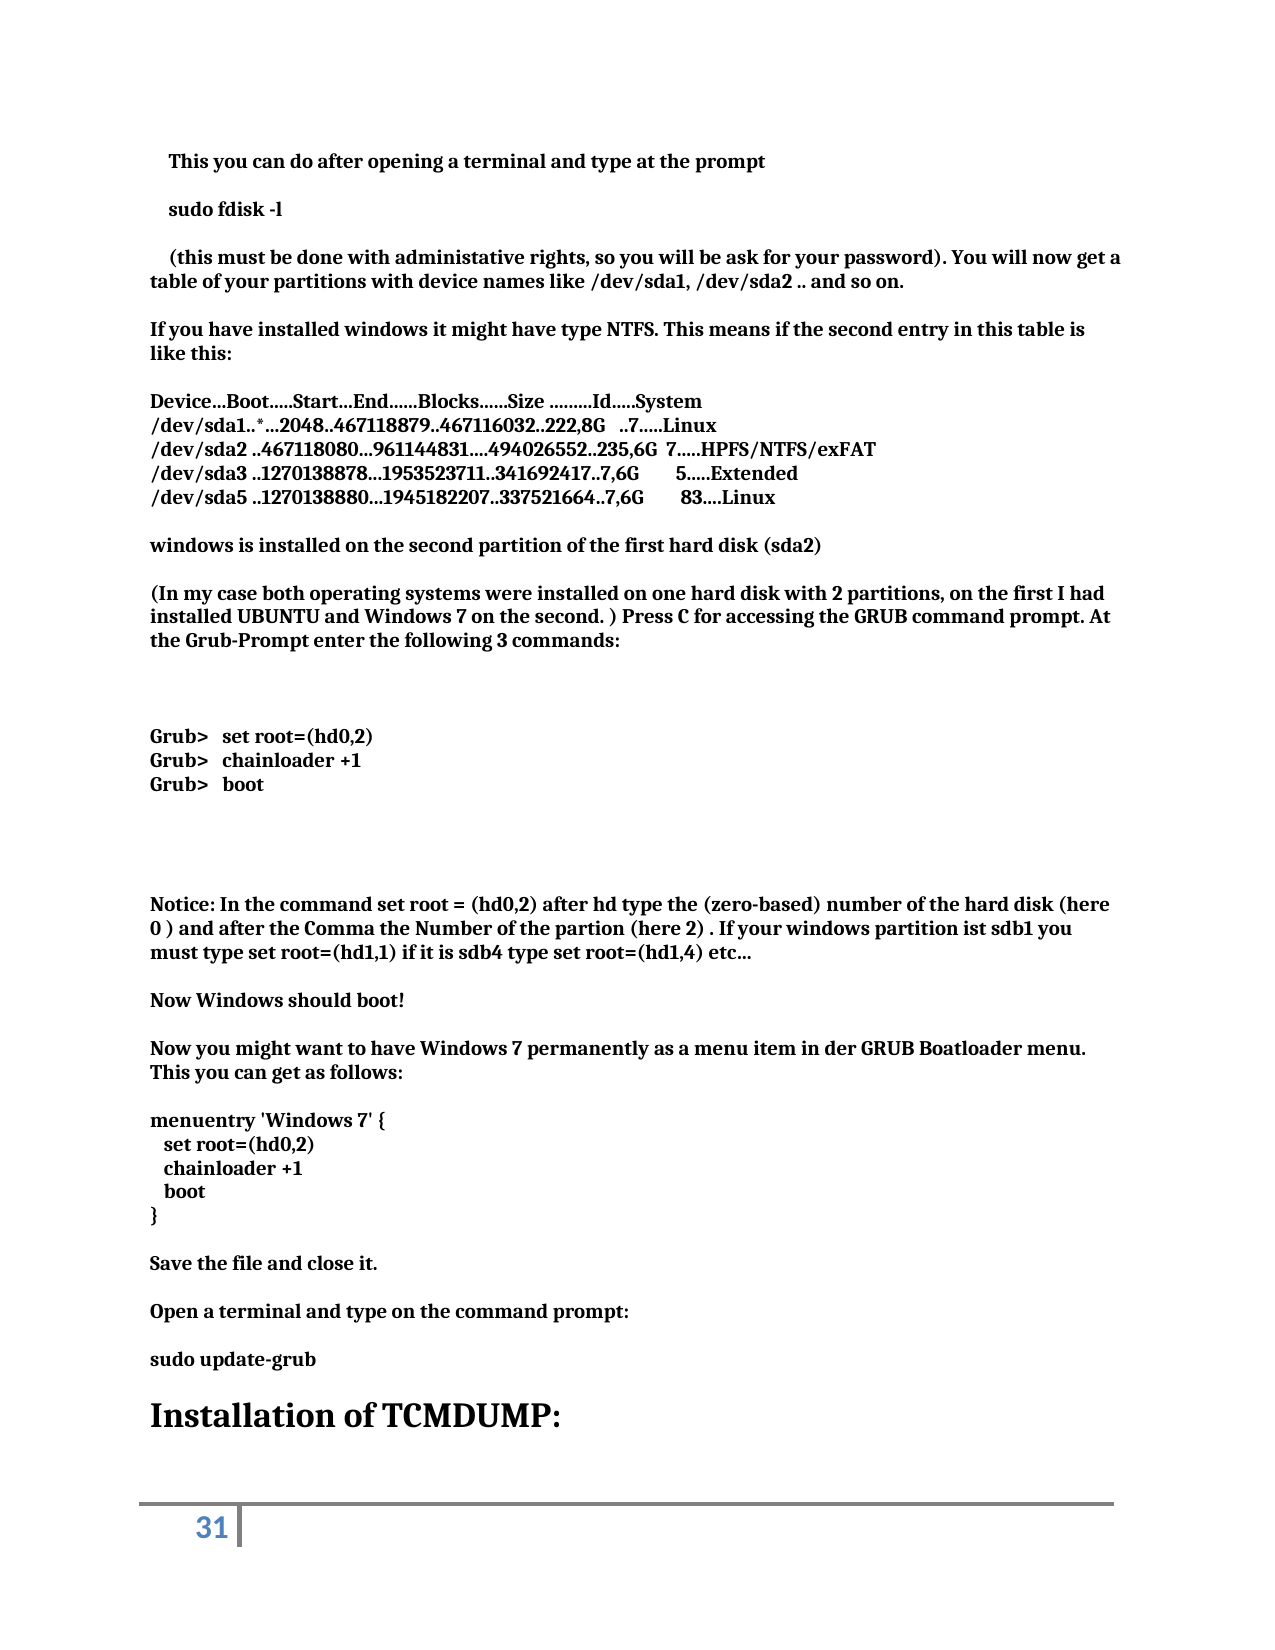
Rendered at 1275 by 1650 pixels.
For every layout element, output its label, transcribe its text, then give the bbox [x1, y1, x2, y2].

text chainloader +1 [150, 1156, 1125, 1180]
text /dev/sda2 ..467118080...961144831....494026552..235,6G 7.....HPFS/NTFS/exFAT [150, 437, 1125, 461]
text Notice: In the command set root = (hd0,2) after hd type the (zero-based) number of the hard disk (here 0 ) and after the Comma the Number of the partion (here 2) . If your windows partition ist sdb1 you must type set root=(hd1,1) if it is sdb4 type set root=(hd1,4) etc… [150, 893, 1125, 964]
text Device...Boot.....Start...End......Blocks......Size .........Id.....System [150, 389, 1125, 413]
text /dev/sda5 ..1270138880...1945182207..337521664..7,6G 83....Linux [150, 485, 1125, 509]
text /dev/sda3 ..1270138878...1953523711..341692417..7,6G 5.....Extended [150, 461, 1125, 485]
text (this must be done with administative rights, so you will be ask for your password). You will now get a table of your partitions with device names like /dev/sda1, /dev/sda2 .. and so on. [150, 246, 1125, 294]
text Grub> chainloader +1 [150, 749, 1125, 773]
text set root=(hd0,2) [150, 1132, 1125, 1156]
text } [150, 1204, 1125, 1228]
text boot [150, 1180, 1125, 1204]
text Now you might want to have Windows 7 permanently as a menu item in der GRUB Boatloader menu. This you can get as follows: [150, 1036, 1125, 1084]
text menuentry 'Windows 7' { [150, 1108, 1125, 1132]
text windows is installed on the second partition of the first hard disk (sda2) [150, 533, 1125, 557]
text sudo fdisk -l [150, 198, 1125, 222]
text Save the file and close it. [150, 1252, 1125, 1276]
text sudo update-grub [150, 1348, 1125, 1372]
text Grub> set root=(hd0,2) [150, 725, 1125, 749]
text /dev/sda1..*...2048..467118879..467116032..222,8G ..7.....Linux [150, 413, 1125, 437]
text This you can do after opening a terminal and type at the prompt [150, 150, 1125, 174]
text (In my case both operating systems were installed on one hard disk with 2 partitions, on the first I had installed UBUNTU and Windows 7 on the second. ) Press C for accessing the GRUB command prompt. At the Grub-Prompt enter the following 3 commands: [150, 581, 1125, 653]
text If you have installed windows it might have type NTFS. This means if the second entry in this table is like this: [150, 318, 1125, 366]
text Now Windows should boot! [150, 988, 1125, 1012]
text Grub> boot [150, 773, 1125, 797]
text Open a terminal and type on the command prompt: [150, 1300, 1125, 1324]
text Installation of TCMDUMP: [150, 1396, 1125, 1437]
